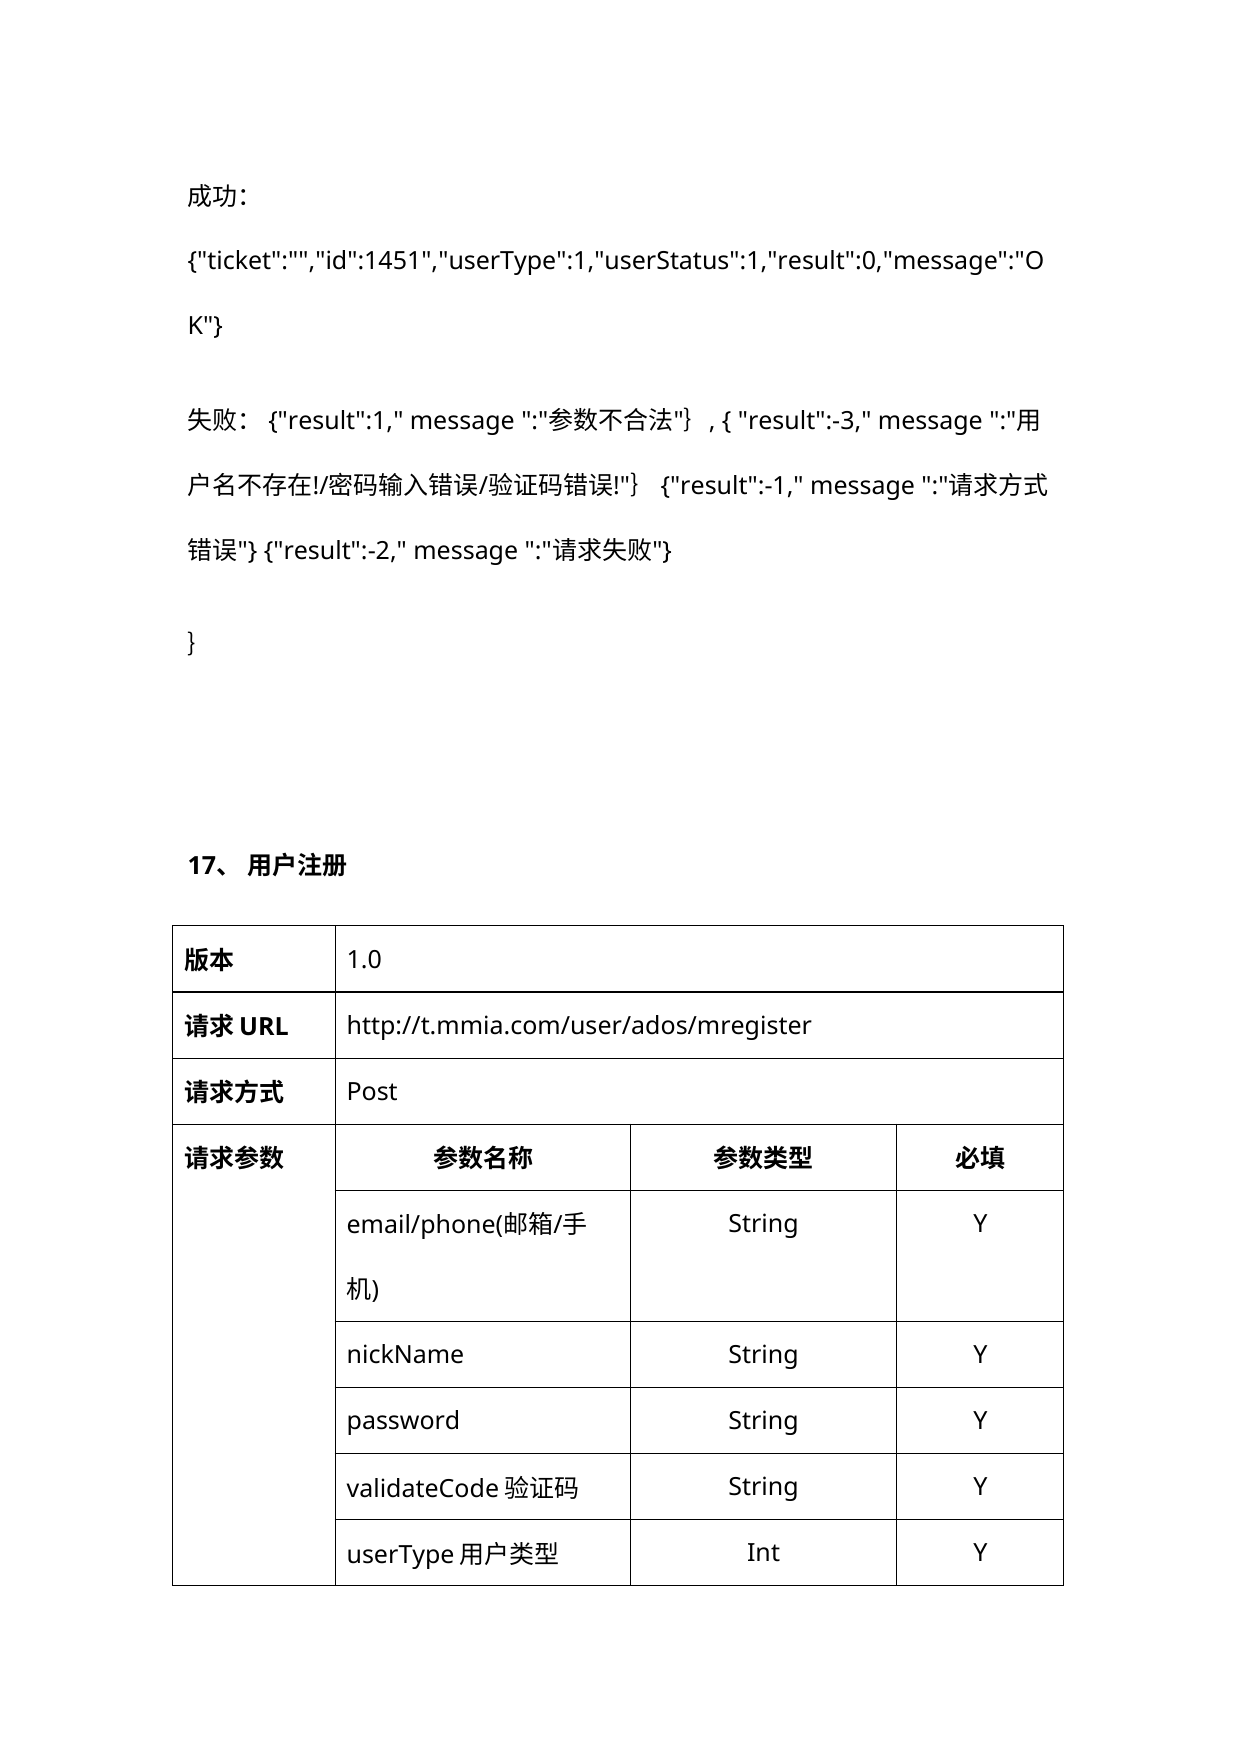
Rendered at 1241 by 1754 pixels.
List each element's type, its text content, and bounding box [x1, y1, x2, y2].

table_cell validateCode验证码 [336, 1454, 630, 1519]
table_cell 请求方式 [173, 1059, 335, 1123]
table_cell String [631, 1454, 896, 1519]
table_cell http://t.mmia.com/user/ados/mregister [336, 993, 1063, 1057]
text 成功：{"ticket":"","id":1451","userType":1,"userStatus":1,"result":0,"message":"OK"} [187, 162, 1053, 357]
table_cell userType用户类型 [336, 1520, 630, 1585]
table_header 1.0 [336, 926, 1063, 991]
table_cell Y [897, 1388, 1063, 1453]
table_cell password [336, 1388, 630, 1453]
text 失败： {"result":1," message ":"参数不合法"｝, { "result":-3," message ":"用户名不存在!/密码输入错误/验证码错误!"｝ {"result":-1," message ":"请求方式错误"} {"result":-2," message ":"请求失败"} [187, 386, 1053, 581]
table_cell nickName [336, 1322, 630, 1387]
table_cell 参数名称 [336, 1125, 630, 1189]
table_cell 请求参数 [173, 1125, 335, 1585]
table_cell String [631, 1191, 896, 1321]
table_cell Y [897, 1520, 1063, 1585]
table_cell Y [897, 1322, 1063, 1387]
table_cell email/phone(邮箱/手机) [336, 1191, 630, 1321]
table_cell Y [897, 1191, 1063, 1321]
text ｝ [187, 610, 1053, 675]
text 17、 用户注册 [187, 766, 1053, 896]
table_cell Post [336, 1059, 1063, 1123]
table_cell 必填 [897, 1125, 1063, 1189]
table_cell String [631, 1388, 896, 1453]
table_cell Y [897, 1454, 1063, 1519]
table_cell 请求URL [173, 993, 335, 1057]
table_header 版本 [173, 926, 335, 991]
table_cell Int [631, 1520, 896, 1585]
table_cell String [631, 1322, 896, 1387]
table_cell 参数类型 [631, 1125, 896, 1189]
